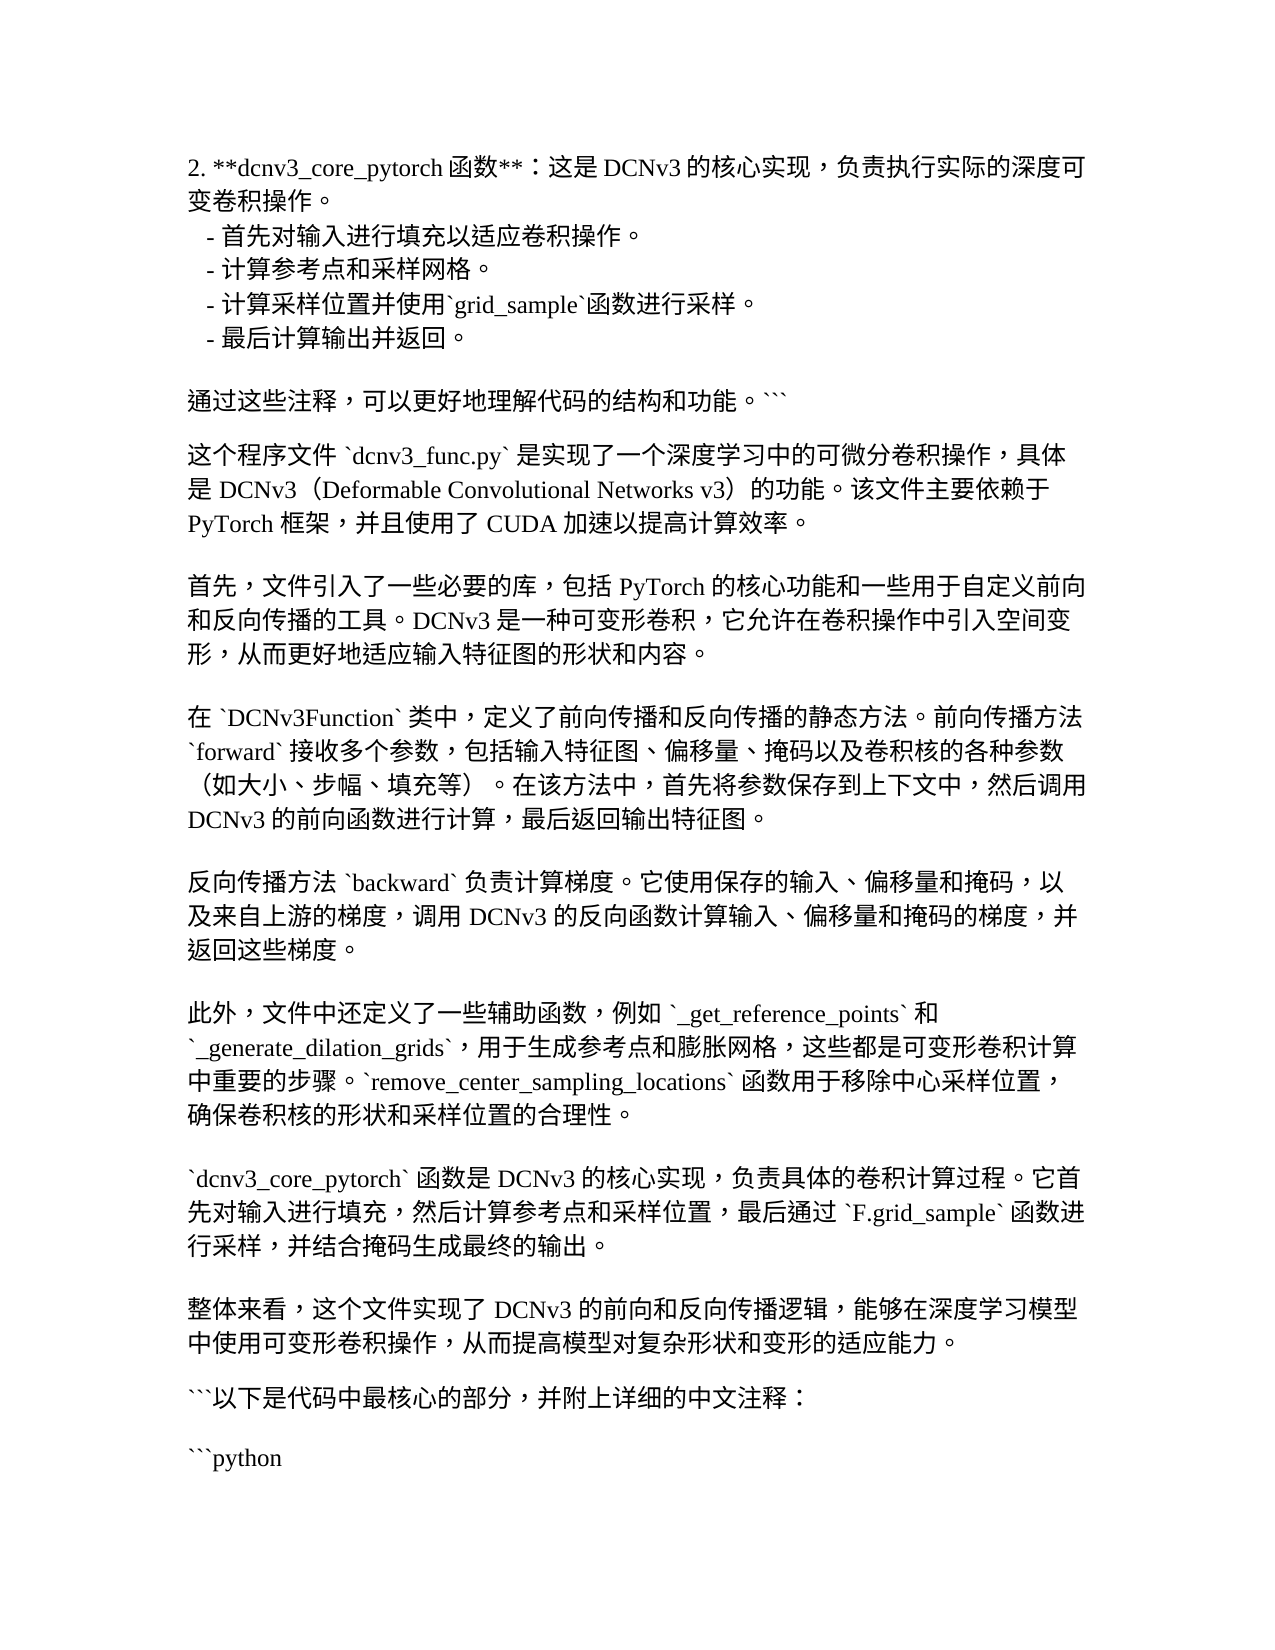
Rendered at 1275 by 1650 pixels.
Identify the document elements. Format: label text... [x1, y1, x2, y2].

text 这个程序文件 `dcnv3_func.py` 是实现了一个深度学习中的可微分卷积操作，具体是 DCNv3（Deformable Convolutional Networks v3）的功能。该文件主要依赖于 PyTorch 框架，并且使用了 CUDA 加速以提高计算效率。 首先，文件引入了一些必要的库，包括 PyTorch 的核心功能和一些用于自定义前向和反向传播的工具。DCNv3 是一种可变形卷积，它允许在卷积操作中引入空间变形，从而更好地适应输入特征图的形状和内容。 在 `DCNv3Function` 类中，定义了前向传播和反向传播的静态方法。前向传播方法 `forward` 接收多个参数，包括输入特征图、偏移量、掩码以及卷积核的各种参数（如大小、步幅、填充等）。在该方法中，首先将参数保存到上下文中，然后调用 DCNv3 的前向函数进行计算，最后返回输出特征图。 反向传播方法 `backward` 负责计算梯度。它使用保存的输入、偏移量和掩码，以及来自上游的梯度，调用 DCNv3 的反向函数计算输入、偏移量和掩码的梯度，并返回这些梯度。 此外，文件中还定义了一些辅助函数，例如 `_get_reference_points` 和 `_generate_dilation_grids`，用于生成参考点和膨胀网格，这些都是可变形卷积计算中重要的步骤。`remove_center_sampling_locations` 函数用于移除中心采样位置，确保卷积核的形状和采样位置的合理性。 `dcnv3_core_pytorch` 函数是 DCNv3 的核心实现，负责具体的卷积计算过程。它首先对输入进行填充，然后计算参考点和采样位置，最后通过 `F.grid_sample` 函数进行采样，并结合掩码生成最终的输出。 整体来看，这个文件实现了 DCNv3 的前向和反向传播逻辑，能够在深度学习模型中使用可变形卷积操作，从而提高模型对复杂形状和变形的适应能力。 [187, 438, 1087, 1360]
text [187, 1381, 1087, 1472]
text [187, 150, 1087, 417]
